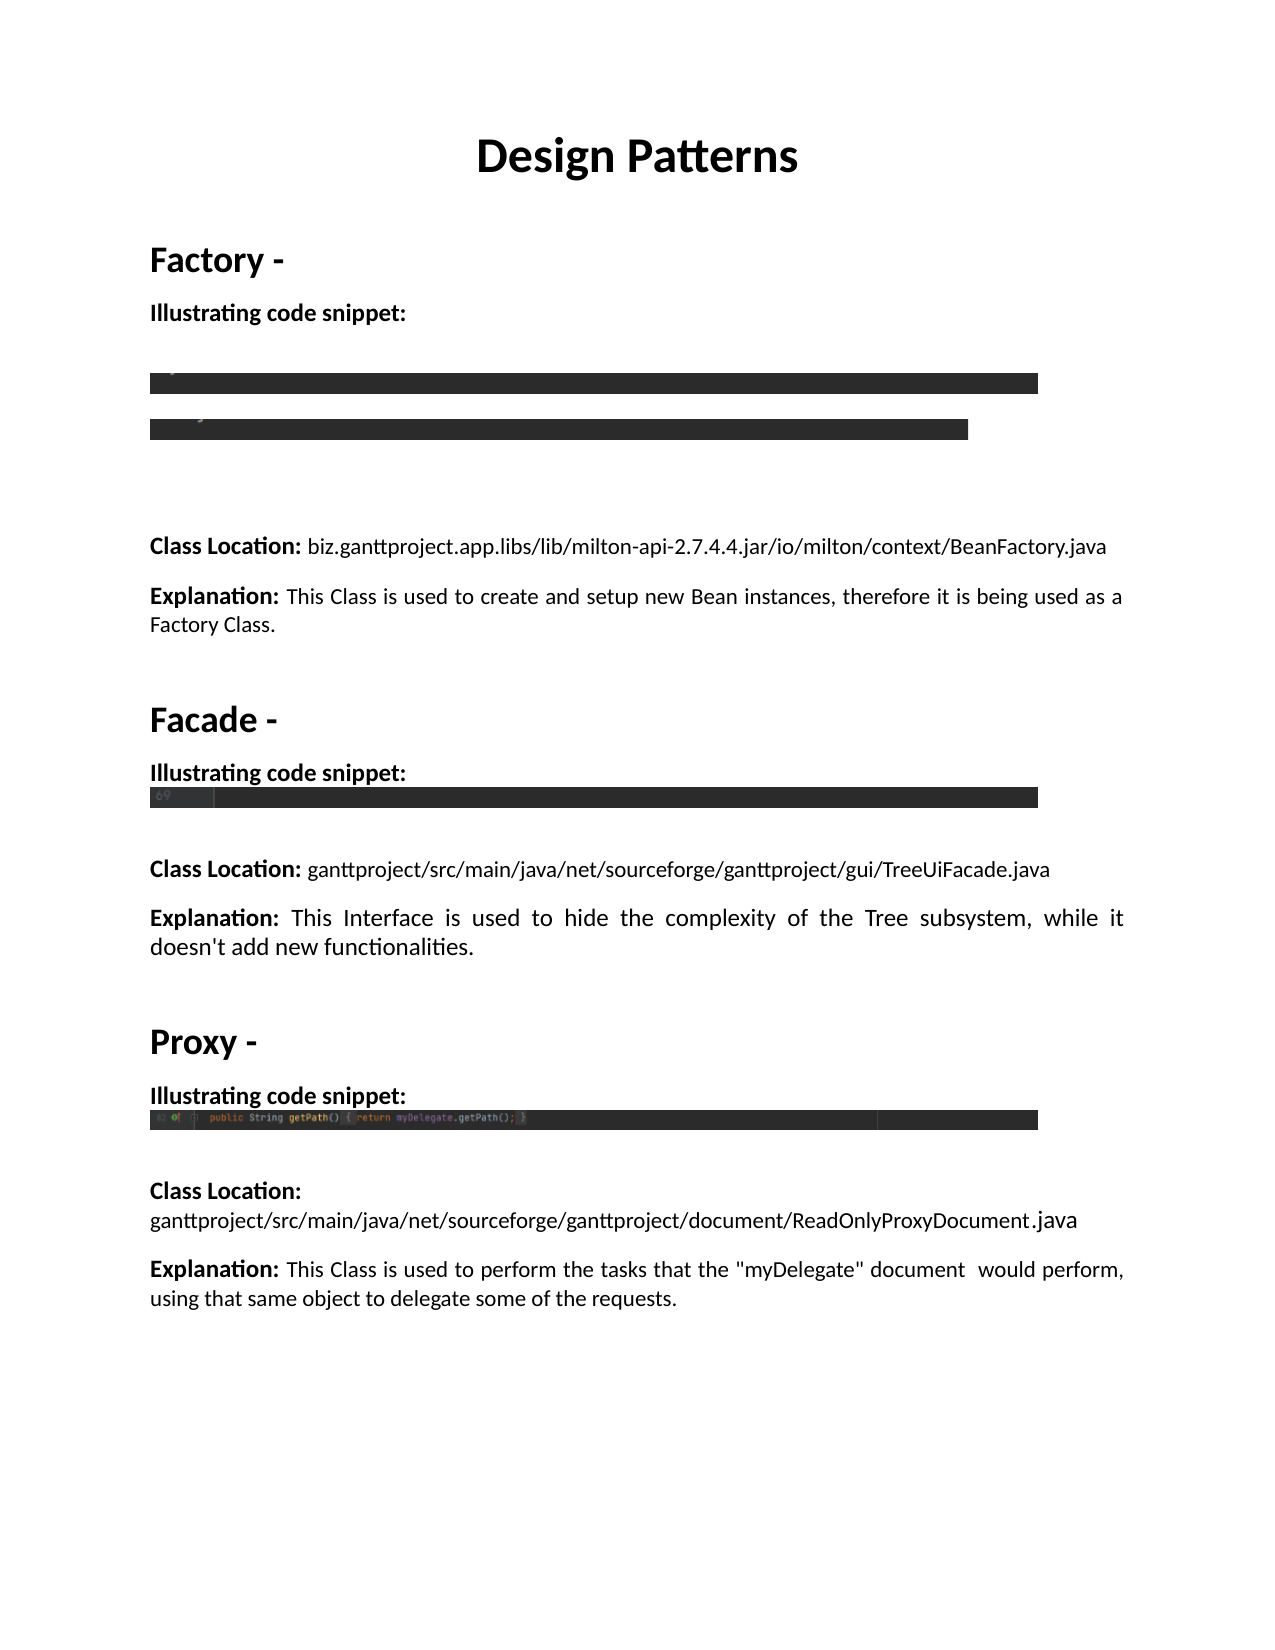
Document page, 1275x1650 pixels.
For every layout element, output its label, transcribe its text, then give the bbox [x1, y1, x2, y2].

text Factory - [150, 249, 1125, 278]
text Class Location: ganttproject/src/main/java/net/sourceforge/ganttproject/gui/TreeUiFacade.java [150, 854, 1125, 883]
text Explanation: This Class is used to create and setup new Bean instances, therefore it is being used as a Factory Class. [150, 581, 1125, 639]
text Illustrating code snippet: [150, 1081, 1125, 1110]
text Design Patterns [573, 150, 1125, 179]
text Illustrating code snippet: [150, 759, 1125, 787]
text Proxy - [150, 1032, 1125, 1060]
text Explanation: This Interface is used to hide the complexity of the Tree subsystem, while it doesn't add new functionalities. [150, 904, 1125, 961]
text Class Location: biz.ganttproject.app.libs/lib/milton-api-2.7.4.4.jar/io/milton/context/BeanFactory.java [150, 532, 1125, 560]
text Class Location: ganttproject/src/main/java/net/sourceforge/ganttproject/document/ReadOnlyProxyDocument.java [150, 1177, 1125, 1234]
text Design Patterns [150, 150, 570, 179]
text Facade - [150, 709, 1125, 738]
text Illustrating code snippet: [150, 299, 1125, 327]
text Explanation: This Class is used to perform the tasks that the "myDelegate" document would perform, using that same object to delegate some of the requests. [150, 1255, 1125, 1312]
